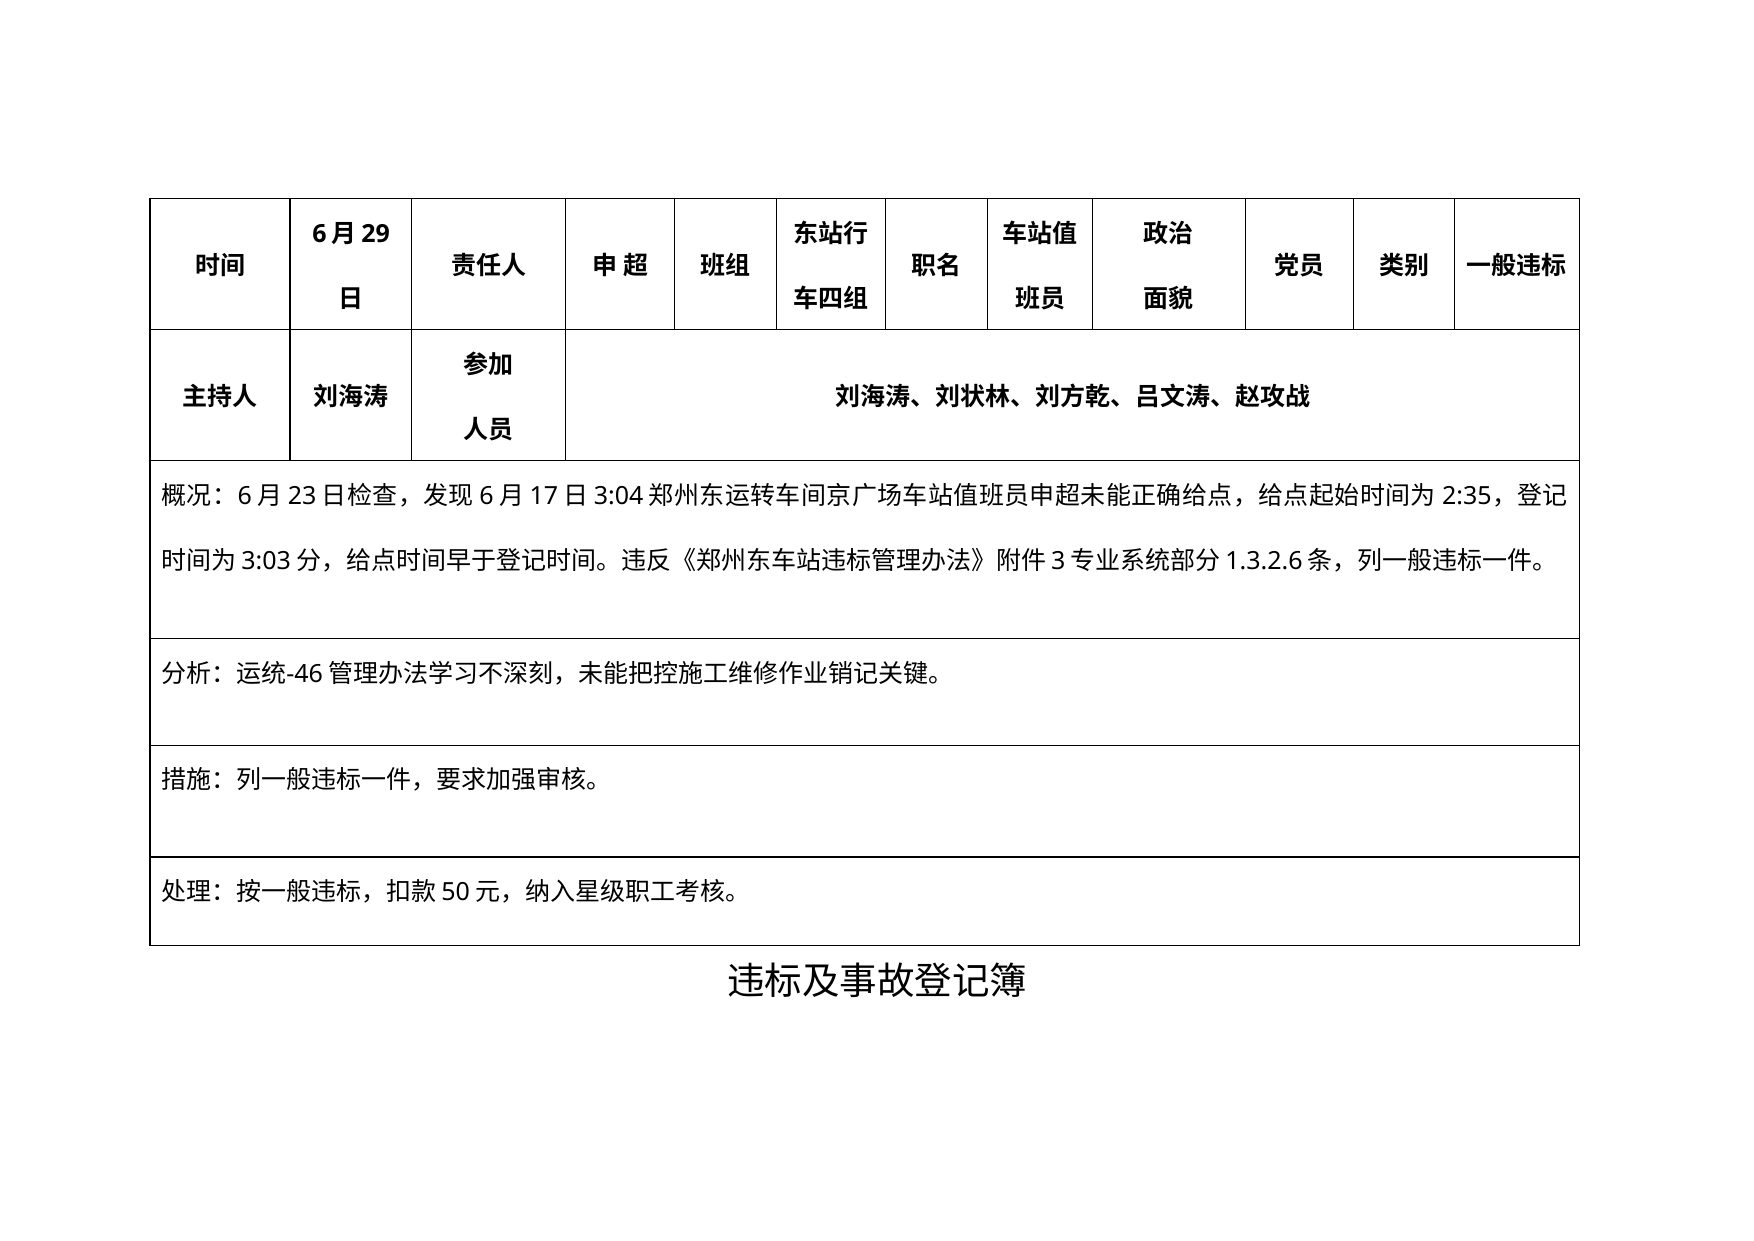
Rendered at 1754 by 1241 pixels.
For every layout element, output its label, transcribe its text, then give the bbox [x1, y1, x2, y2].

table_cell 处理：按一般违标，扣款50元，纳入星级职工考核。 [151, 858, 1579, 944]
table_header 东站行车四组 [777, 199, 885, 329]
table_header 一般违标 [1455, 199, 1579, 329]
table_cell 主持人 [151, 330, 289, 460]
text 违标及事故登记簿 [150, 946, 1604, 1011]
table_cell 措施：列一般违标一件，要求加强审核。 [151, 746, 1579, 856]
table_header 职名 [886, 199, 987, 329]
table_header 政治 面貌 [1093, 199, 1245, 329]
table_cell 刘海涛、刘状林、刘方乾、吕文涛、赵攻战 [566, 330, 1579, 460]
table_header 班组 [675, 199, 776, 329]
table_cell 参加 人员 [412, 330, 565, 460]
table_header 责任人 [412, 199, 565, 329]
table_header 车站值班员 [988, 199, 1092, 329]
table_header 时间 [151, 199, 289, 329]
table_cell 分析：运统-46管理办法学习不深刻，未能把控施工维修作业销记关键。 [151, 639, 1579, 744]
table_cell 刘海涛 [291, 330, 411, 460]
table_header 类别 [1354, 199, 1454, 329]
table_header 申 超 [566, 199, 674, 329]
table_header 党员 [1246, 199, 1353, 329]
table_cell 概况：6月23日检查，发现6月17日3:04郑州东运转车间京广场车站值班员申超未能正确给点，给点起始时间为2:35，登记时间为3:03分，给点时间早于登记时间。违反《郑州东车站违标管理办法》附件3专业系统部分1.3.2.6条，列一般违标一件。 [151, 461, 1579, 638]
table_header 6月29日 [291, 199, 411, 329]
